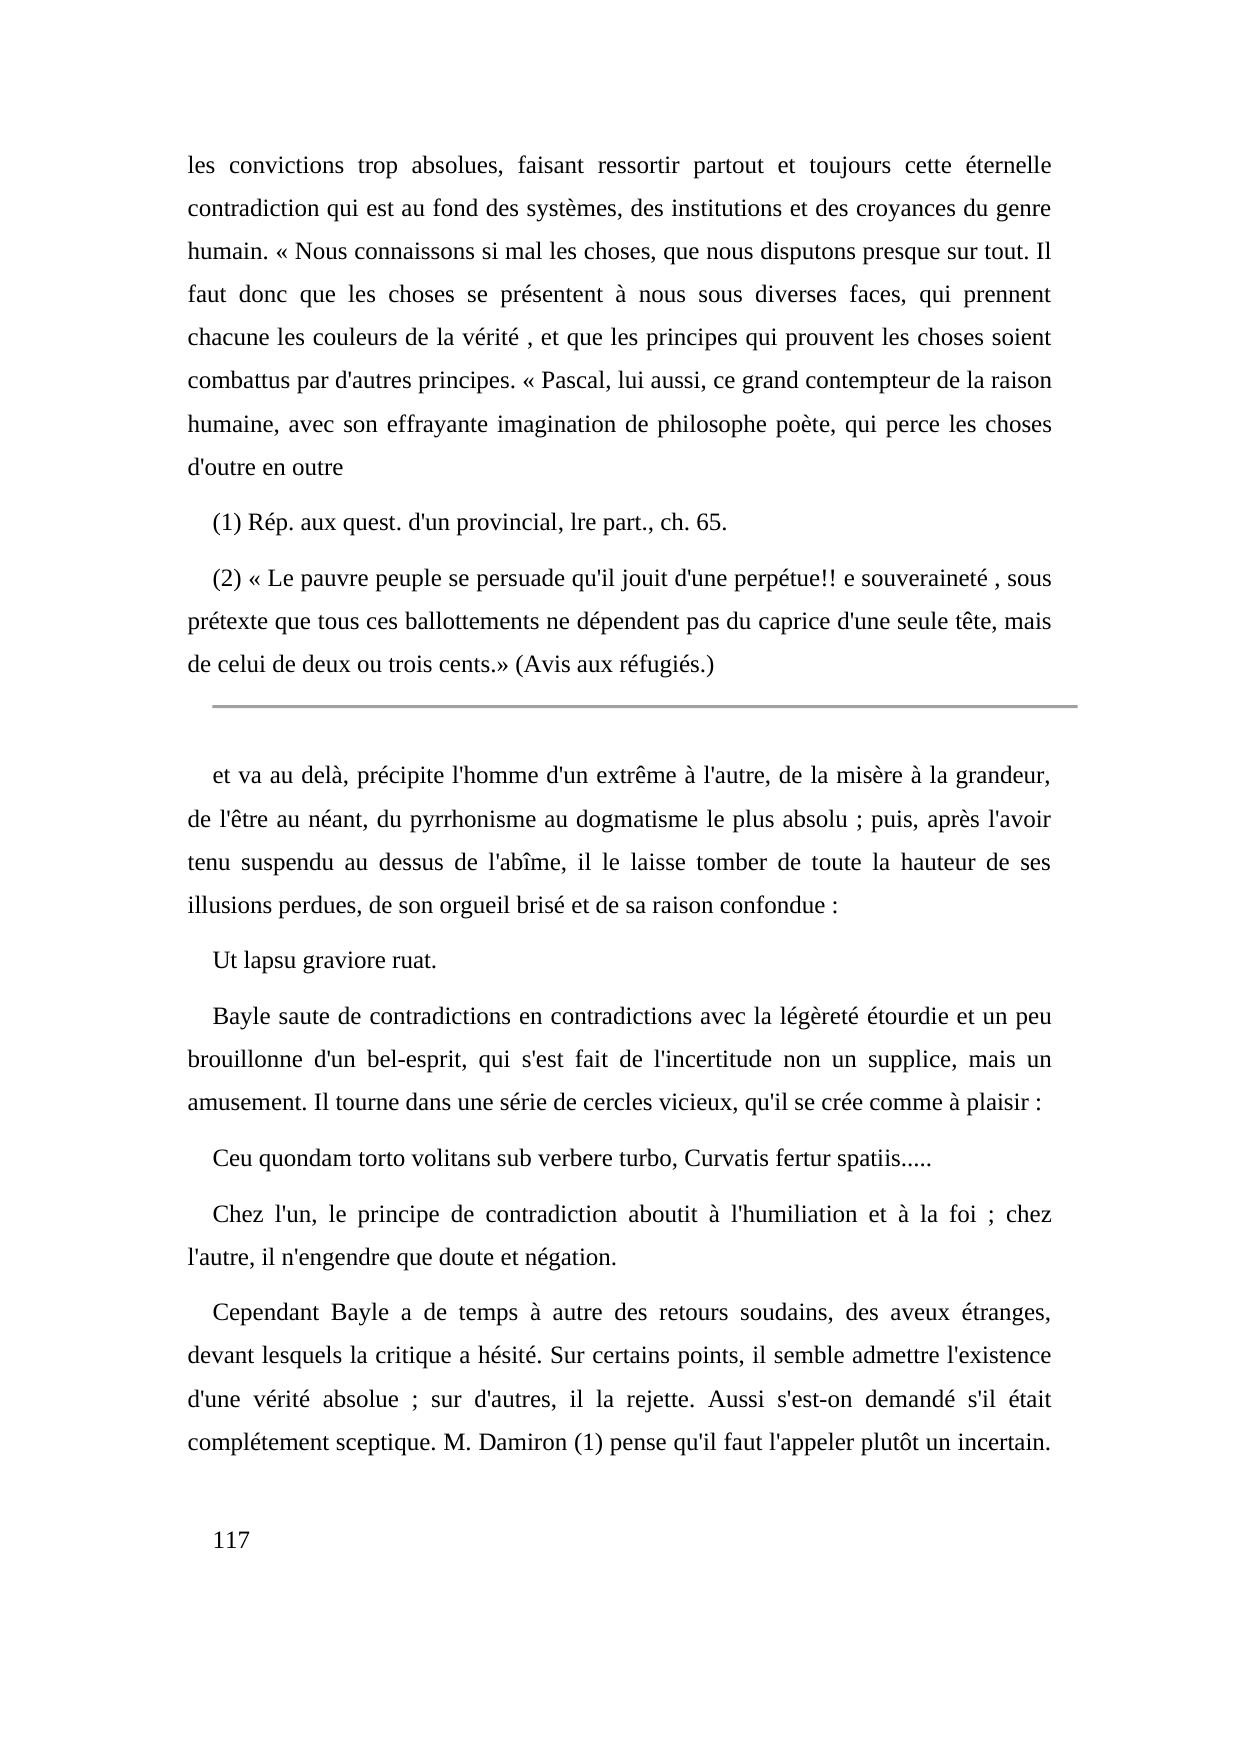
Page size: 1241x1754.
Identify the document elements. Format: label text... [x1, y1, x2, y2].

text (1) Rép. aux quest. d'un provincial, lre part., ch. 65. [187, 507, 1053, 536]
text Bayle saute de contradictions en contradictions avec la légèreté étourdie et un peu brouillonne d'un bel-esprit, qui s'est fait de l'incertitude non un supplice, mais un amusement. Il tourne dans une série de cercles vicieux, qu'il se crée comme à plaisir : [187, 1001, 1053, 1116]
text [187, 1297, 1053, 1456]
text et va au delà, précipite l'homme d'un extrême à l'autre, de la misère à la grandeur, de l'être au néant, du pyrrhonisme au dogmatisme le plus absolu ; puis, après l'avoir tenu suspendu au dessus de l'abîme, il le laisse tomber de toute la hauteur de ses illusions perdues, de son orgueil brisé et de sa raison confondue : [187, 761, 1053, 919]
text (2) « Le pauvre peuple se persuade qu'il jouit d'une perpétue!! e souveraineté , sous prétexte que tous ces ballottements ne dépendent pas du caprice d'une seule tête, mais de celui de deux ou trois cents.» (Avis aux réfugiés.) [187, 563, 1053, 678]
text Ceu quondam torto volitans sub verbere turbo, Curvatis fertur spatiis..... [187, 1143, 1053, 1172]
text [187, 150, 1053, 481]
text Chez l'un, le principe de contradiction aboutit à l'humiliation et à la foi ; chez l'autre, il n'engendre que doute et négation. [187, 1199, 1053, 1271]
text Ut lapsu graviore ruat. [187, 946, 1053, 974]
